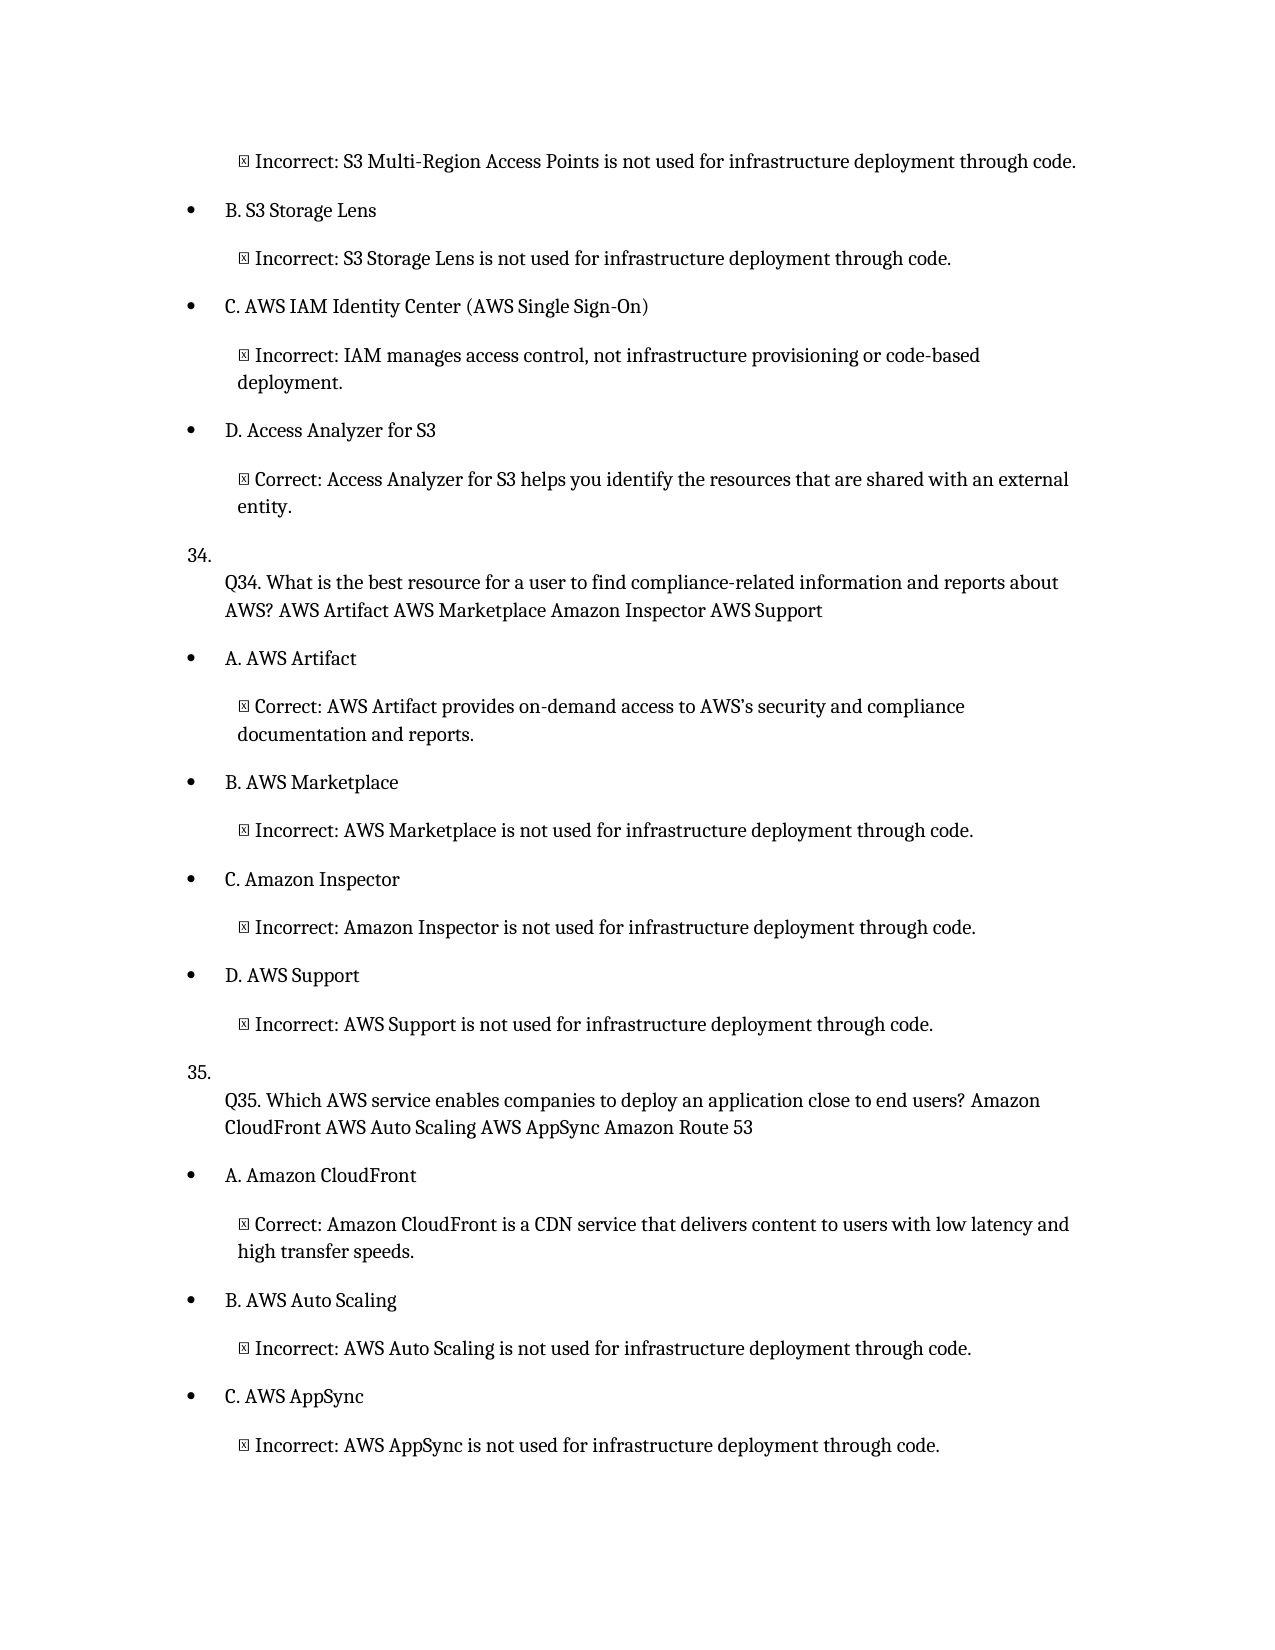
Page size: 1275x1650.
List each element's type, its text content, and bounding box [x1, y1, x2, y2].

list C. AWS AppSync [187, 1385, 1087, 1409]
list B. AWS Marketplace [187, 771, 1087, 795]
list B. AWS Auto Scaling [187, 1288, 1087, 1312]
text ✅ Correct: Access Analyzer for S3 helps you identify the resources that are shared with an external entity. [237, 467, 1087, 519]
list D. AWS Support [187, 964, 1087, 988]
text ❌ Incorrect: AWS Marketplace is not used for infrastructure deployment through code. [237, 819, 1087, 843]
text ❌ Incorrect: AWS AppSync is not used for infrastructure deployment through code. [237, 1433, 1087, 1457]
text ❌ Incorrect: Amazon Inspector is not used for infrastructure deployment through code. [237, 916, 1087, 940]
text ❌ Incorrect: AWS Auto Scaling is not used for infrastructure deployment through code. [237, 1337, 1087, 1361]
text ❌ Incorrect: S3 Storage Lens is not used for infrastructure deployment through code. [237, 247, 1087, 271]
list Q34. What is the best resource for a user to find compliance-related information and reports about AWS? AWS Artifact AWS Marketplace Amazon Inspector AWS Support [187, 543, 1087, 622]
list A. AWS Artifact [187, 647, 1087, 671]
list D. Access Analyzer for S3 [187, 419, 1087, 443]
text ❌ Incorrect: AWS Support is not used for infrastructure deployment through code. [237, 1012, 1087, 1036]
list Q35. Which AWS service enables companies to deploy an application close to end users? Amazon CloudFront AWS Auto Scaling AWS AppSync Amazon Route 53 [187, 1061, 1087, 1140]
text ✅ Correct: Amazon CloudFront is a CDN service that delivers content to users with low latency and high transfer speeds. [237, 1212, 1087, 1264]
list B. S3 Storage Lens [187, 198, 1087, 222]
list C. Amazon Inspector [187, 867, 1087, 891]
text ❌ Incorrect: IAM manages access control, not infrastructure provisioning or code-based deployment. [237, 343, 1087, 395]
list A. Amazon CloudFront [187, 1164, 1087, 1188]
list C. AWS IAM Identity Center (AWS Single Sign-On) [187, 295, 1087, 319]
text ✅ Correct: AWS Artifact provides on-demand access to AWS’s security and compliance documentation and reports. [237, 695, 1087, 746]
text ❌ Incorrect: S3 Multi-Region Access Points is not used for infrastructure deployment through code. [237, 150, 1087, 174]
